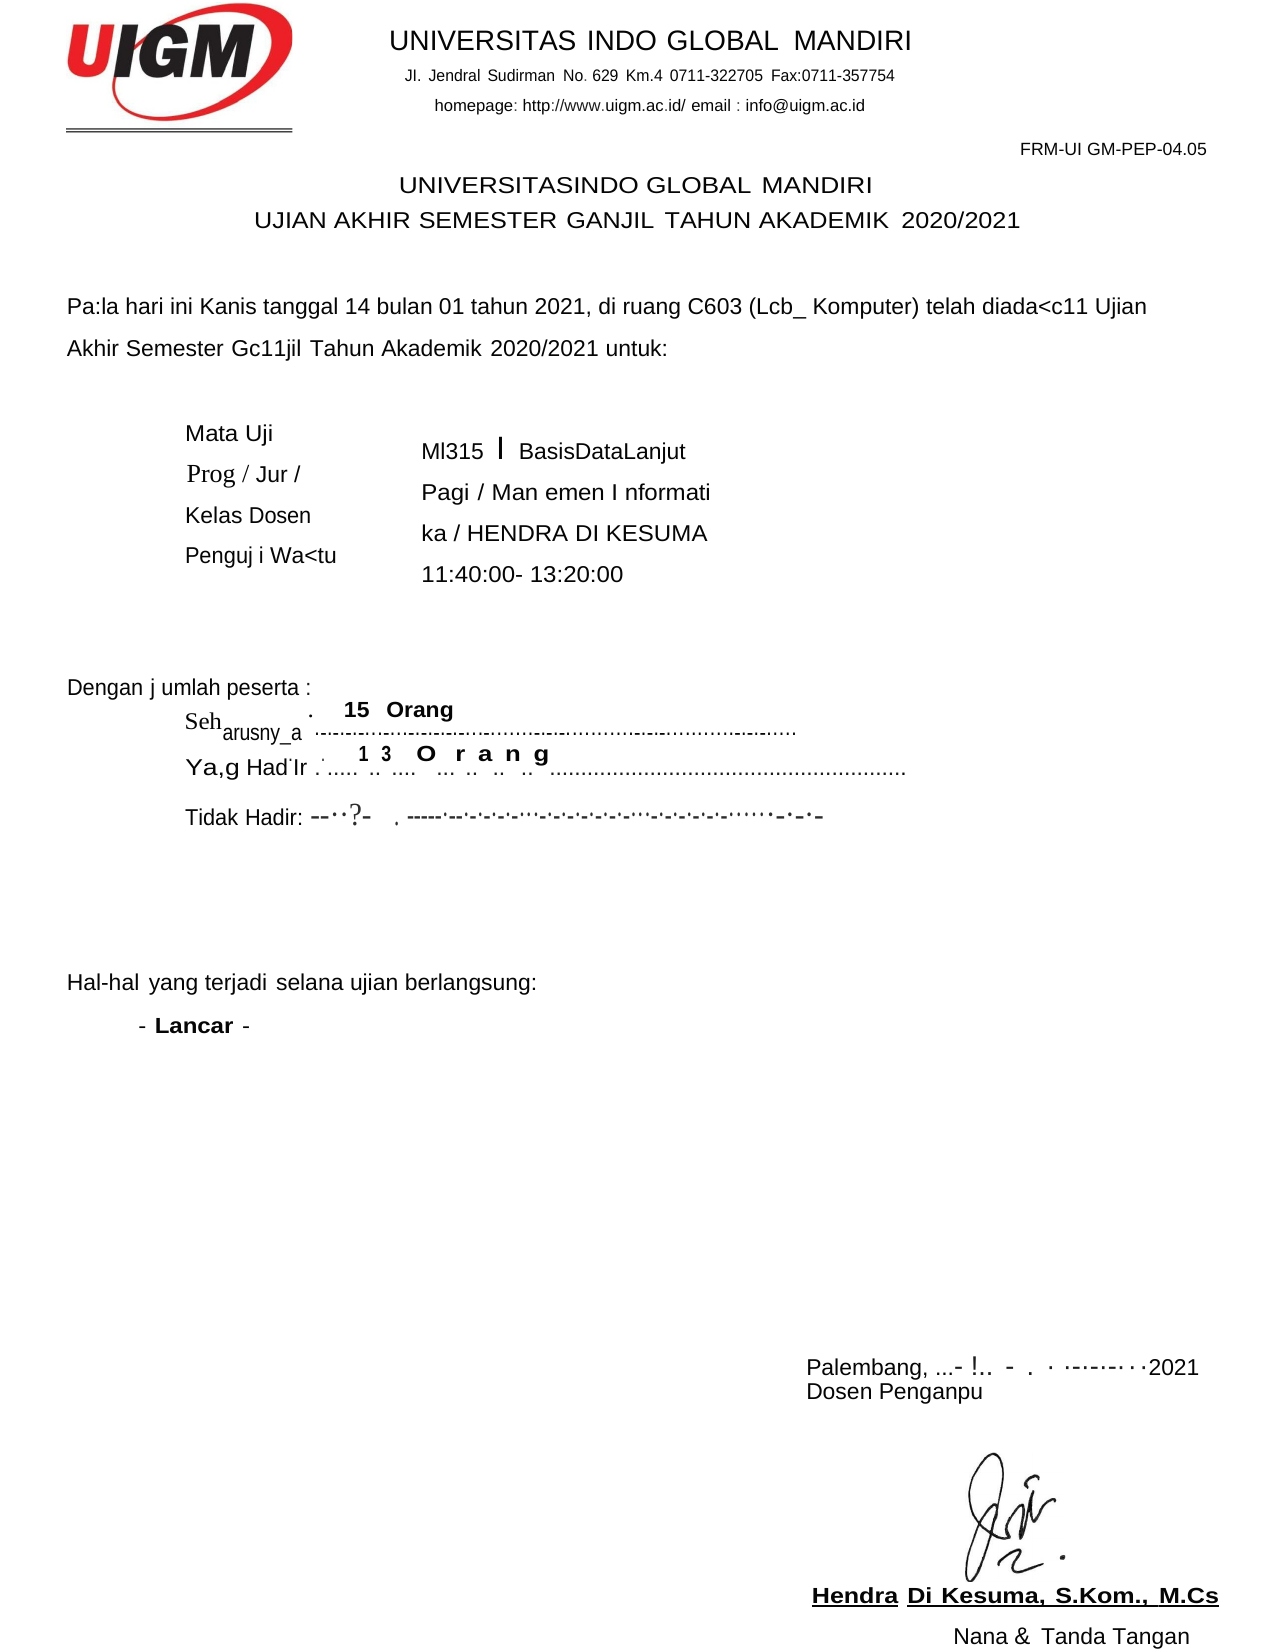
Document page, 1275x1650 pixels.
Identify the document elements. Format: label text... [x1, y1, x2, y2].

text Hal-hal yang terjadi selana ujian berlangsung: [67, 969, 1229, 996]
text JI. Jendral Sudirman No. 629 Km.4 0711-322705 Fax:0711-357754 homepage: http://www.uigm.ac.id/ email : info@uigm.ac.id [385, 66, 914, 114]
text Ya,g Had.Ir .......1..3....O...r..a..n..g......................................................... [185, 746, 1229, 783]
text Prog / Jur / Kelas Dosen Penguj i Wa<tu [185, 458, 361, 568]
text Pa:la hari ini Kanis tanggal 14 bulan 01 tahun 2021, di ruang C603 (Lcb_ Komputer) telah diada<c11 Ujian Akhir Semester Gc11jil Tahun Akademik 2020/2021 untuk: [67, 293, 1197, 361]
text UNIVERSITAS INDO GLOBAL MANDIRI [387, 24, 914, 56]
text Hendra Di Kesuma, S.Kom., M.Cs [812, 1450, 1229, 1608]
text Dosen Penganpu [806, 1381, 1229, 1404]
text - Lancar - [138, 1013, 1229, 1038]
text Ml315 I BasisDataLanjut [421, 429, 1229, 466]
text Mata Uji [185, 420, 361, 446]
text Seh . 15 Orang [184, 703, 1229, 721]
text Nana & Tanda Tangan [54, 1622, 1190, 1650]
picture [66, 2, 293, 134]
text Pagi / Man emen I nformati ka / HENDRA DI KESUMA 11:40:00- 13:20:00 [421, 479, 742, 588]
text FRM-UI GM-PEP-04.05 [54, 139, 1207, 159]
text Palembang, ...- !.. - . · ·-·-·- 2021 [806, 1352, 1229, 1381]
picture [965, 1452, 1066, 1582]
text UNIVERSITASINDO GLOBAL MANDIRI [357, 172, 914, 198]
text arusny_a ·-·-·-·-···-···-·-·-·-·-···-·······-·-·-···········-·-·-···········-·-·-····· [222, 721, 1229, 746]
text UJIAN AKHIR SEMESTER GANJIL TAHUN AKADEMIK 2020/2021 [252, 207, 1022, 234]
title Tidak Hadir: --··?- . -----·--·-·-·-·-···-·-·-·-·-·-·-···-·-·-·-·-·- ·-·-·- [185, 795, 1229, 832]
text Dengan j umlah peserta : [67, 674, 1229, 700]
